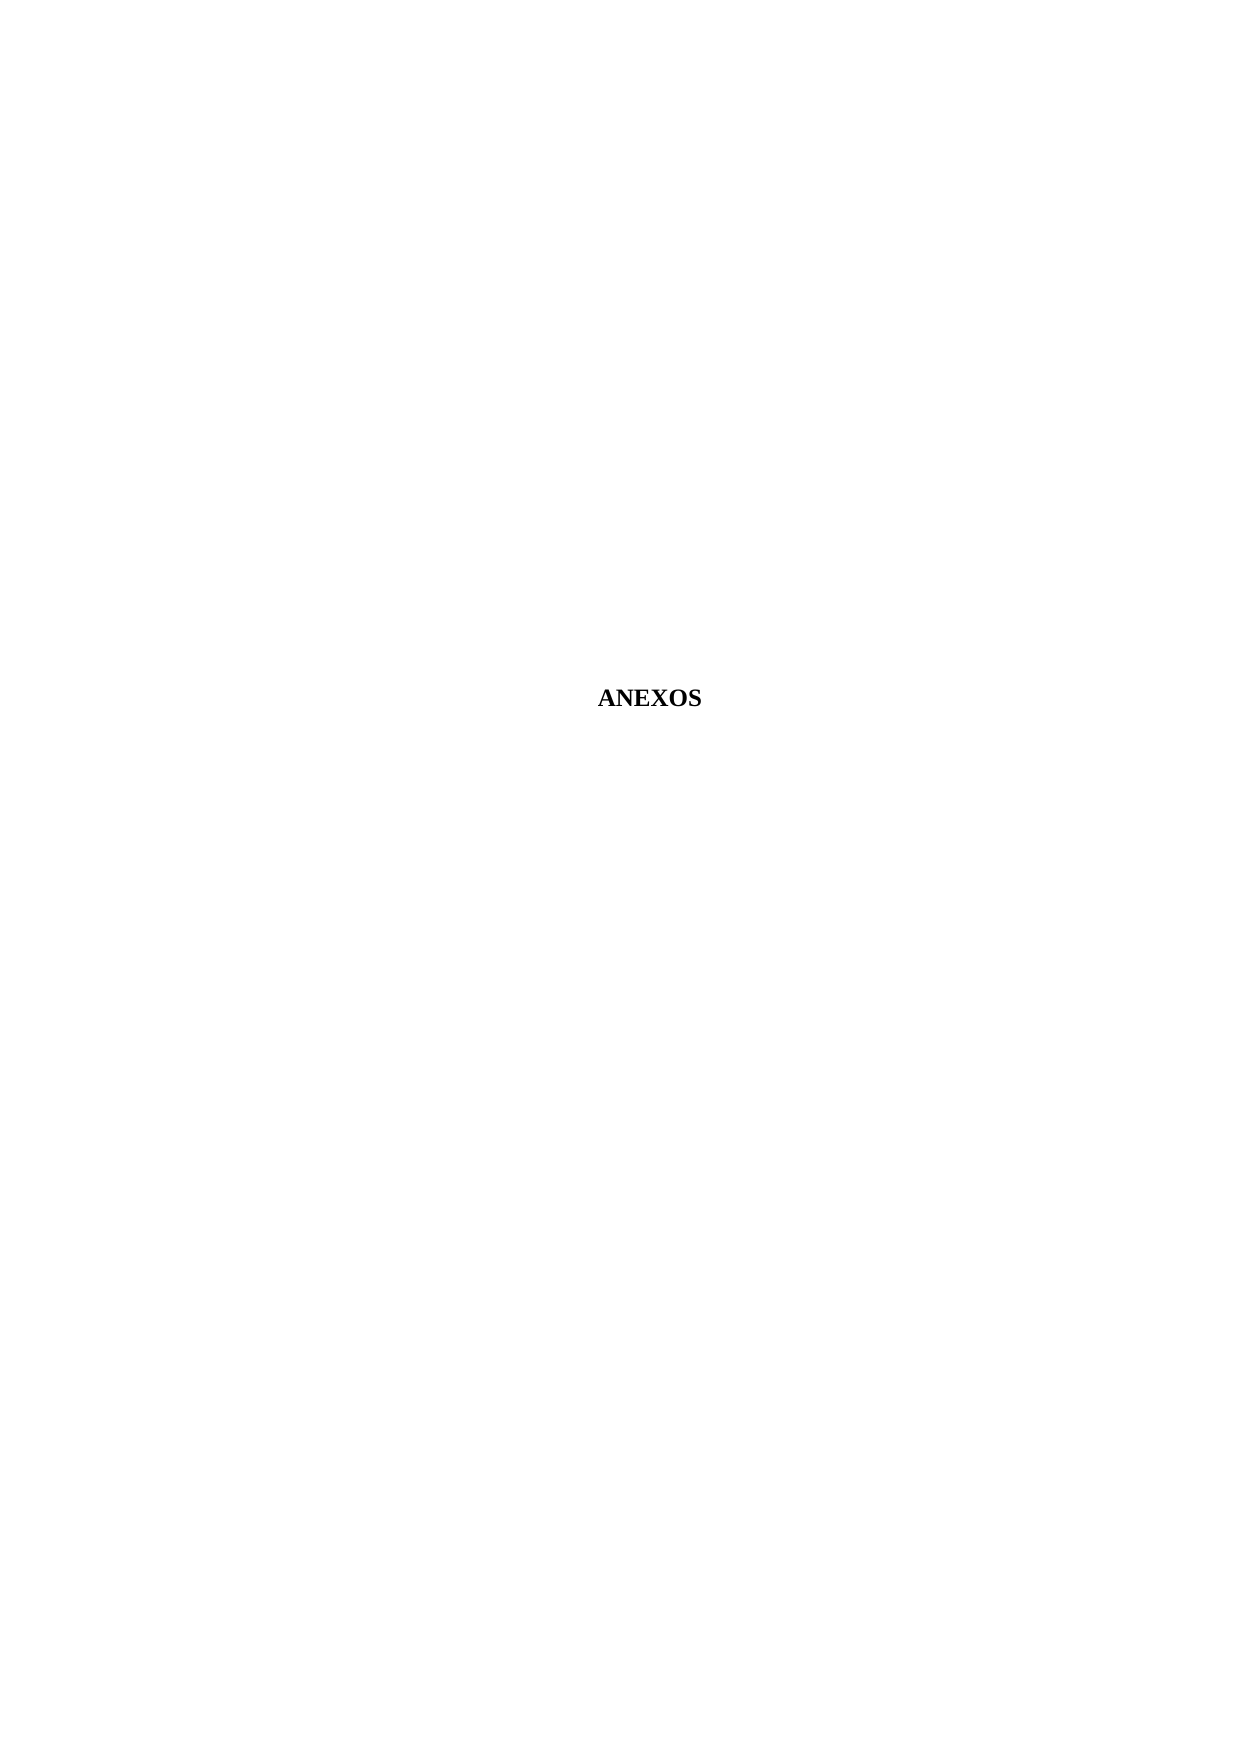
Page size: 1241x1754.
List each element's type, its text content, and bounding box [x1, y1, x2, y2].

text ANEXOS [177, 683, 1122, 712]
